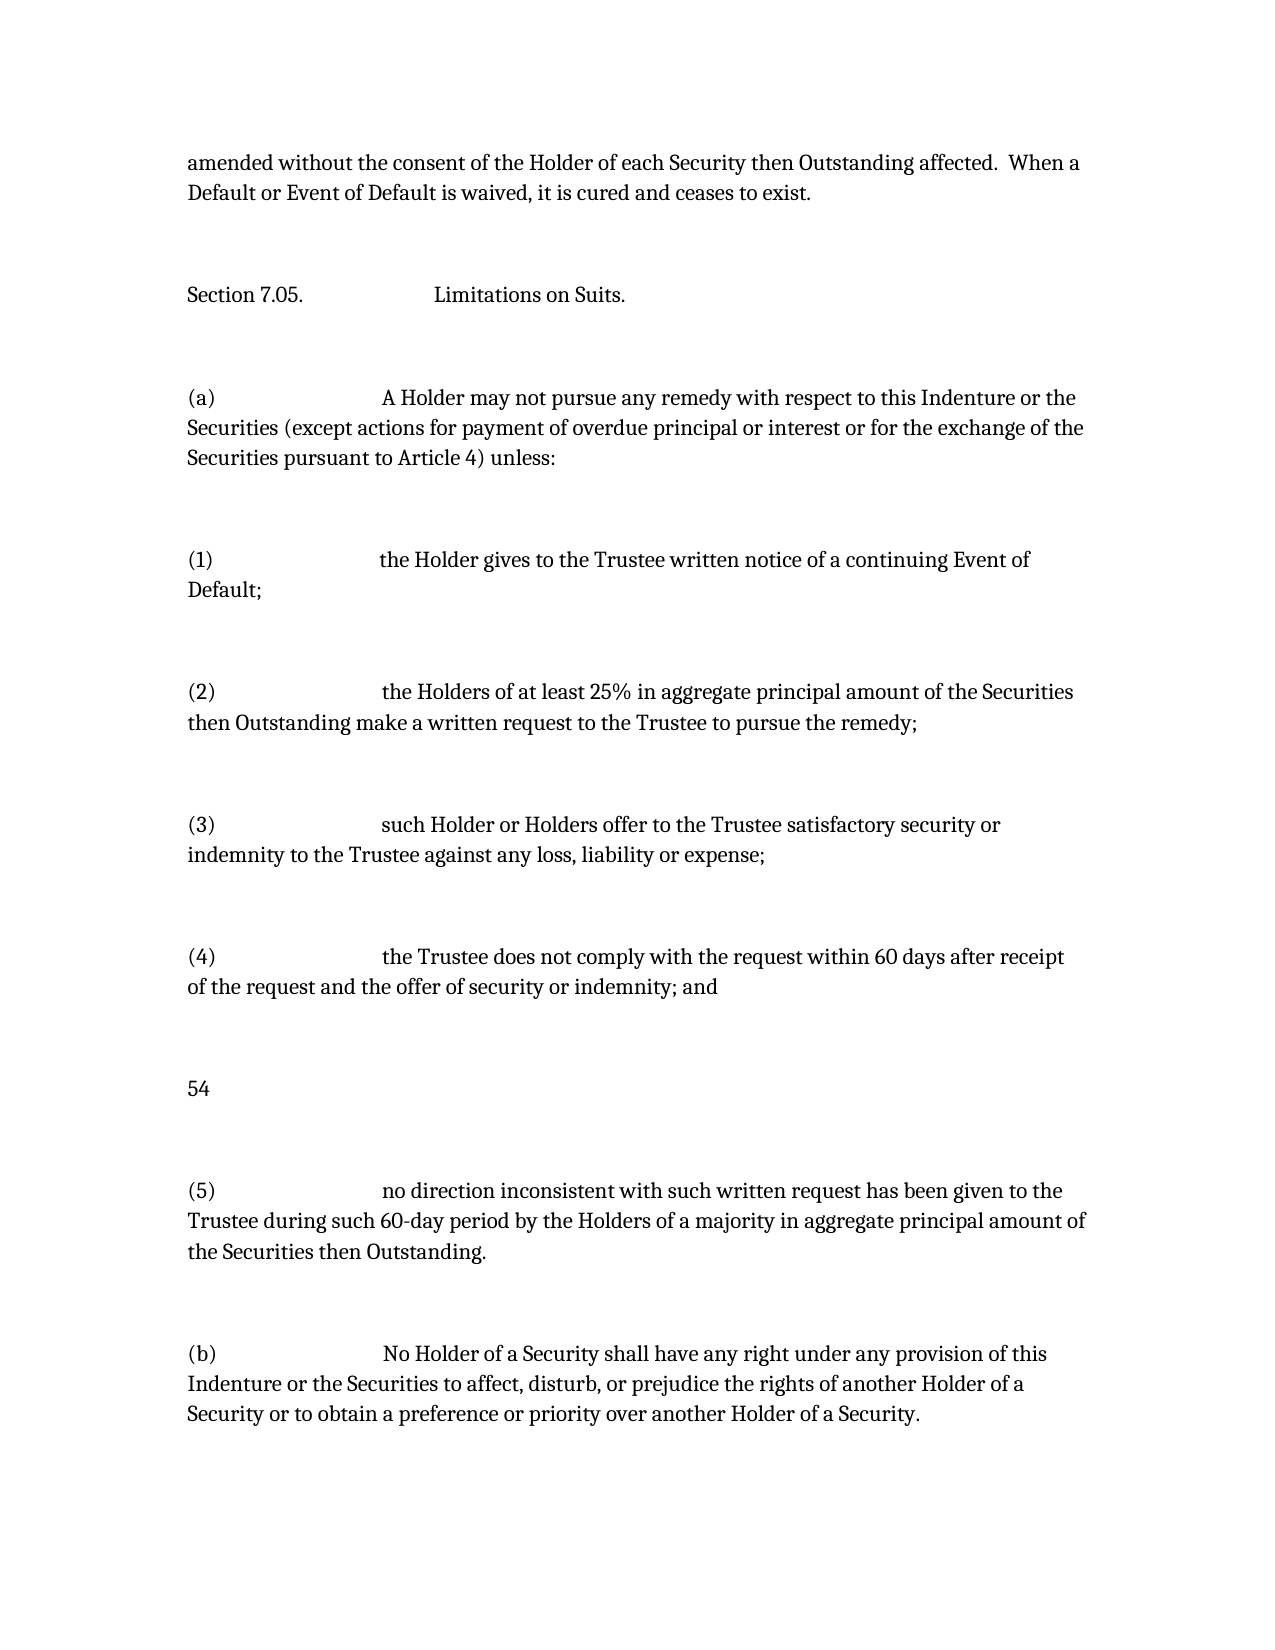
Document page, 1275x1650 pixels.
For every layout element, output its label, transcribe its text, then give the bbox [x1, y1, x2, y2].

text Section 7.05. Limitations on Suits. [187, 282, 1087, 309]
text (2) the Holders of at least 25% in aggregate principal amount of the Securities then Outstanding make a written request to the Trustee to pursue the remedy; [187, 679, 1087, 736]
text (4) the Trustee does not comply with the request within 60 days after receipt of the request and the offer of security or indemnity; and [187, 944, 1087, 1000]
text (3) such Holder or Holders offer to the Trustee satisfactory security or indemnity to the Trustee against any loss, liability or expense; [187, 811, 1087, 868]
text (1) the Holder gives to the Trustee written notice of a continuing Event of Default; [187, 547, 1087, 603]
text (5) no direction inconsistent with such written request has been given to the Trustee during such 60-day period by the Holders of a majority in aggregate principal amount of the Securities then Outstanding. [187, 1178, 1087, 1265]
text (b) No Holder of a Security shall have any right under any provision of this Indenture or the Securities to affect, disturb, or prejudice the rights of another Holder of a Security or to obtain a preference or priority over another Holder of a Security. [187, 1341, 1087, 1427]
text (a) A Holder may not pursue any remedy with respect to this Indenture or the Securities (except actions for payment of overdue principal or interest or for the exchange of the Securities pursuant to Article 4) unless: [187, 384, 1087, 471]
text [187, 150, 1087, 207]
text 54 [187, 1076, 1087, 1102]
